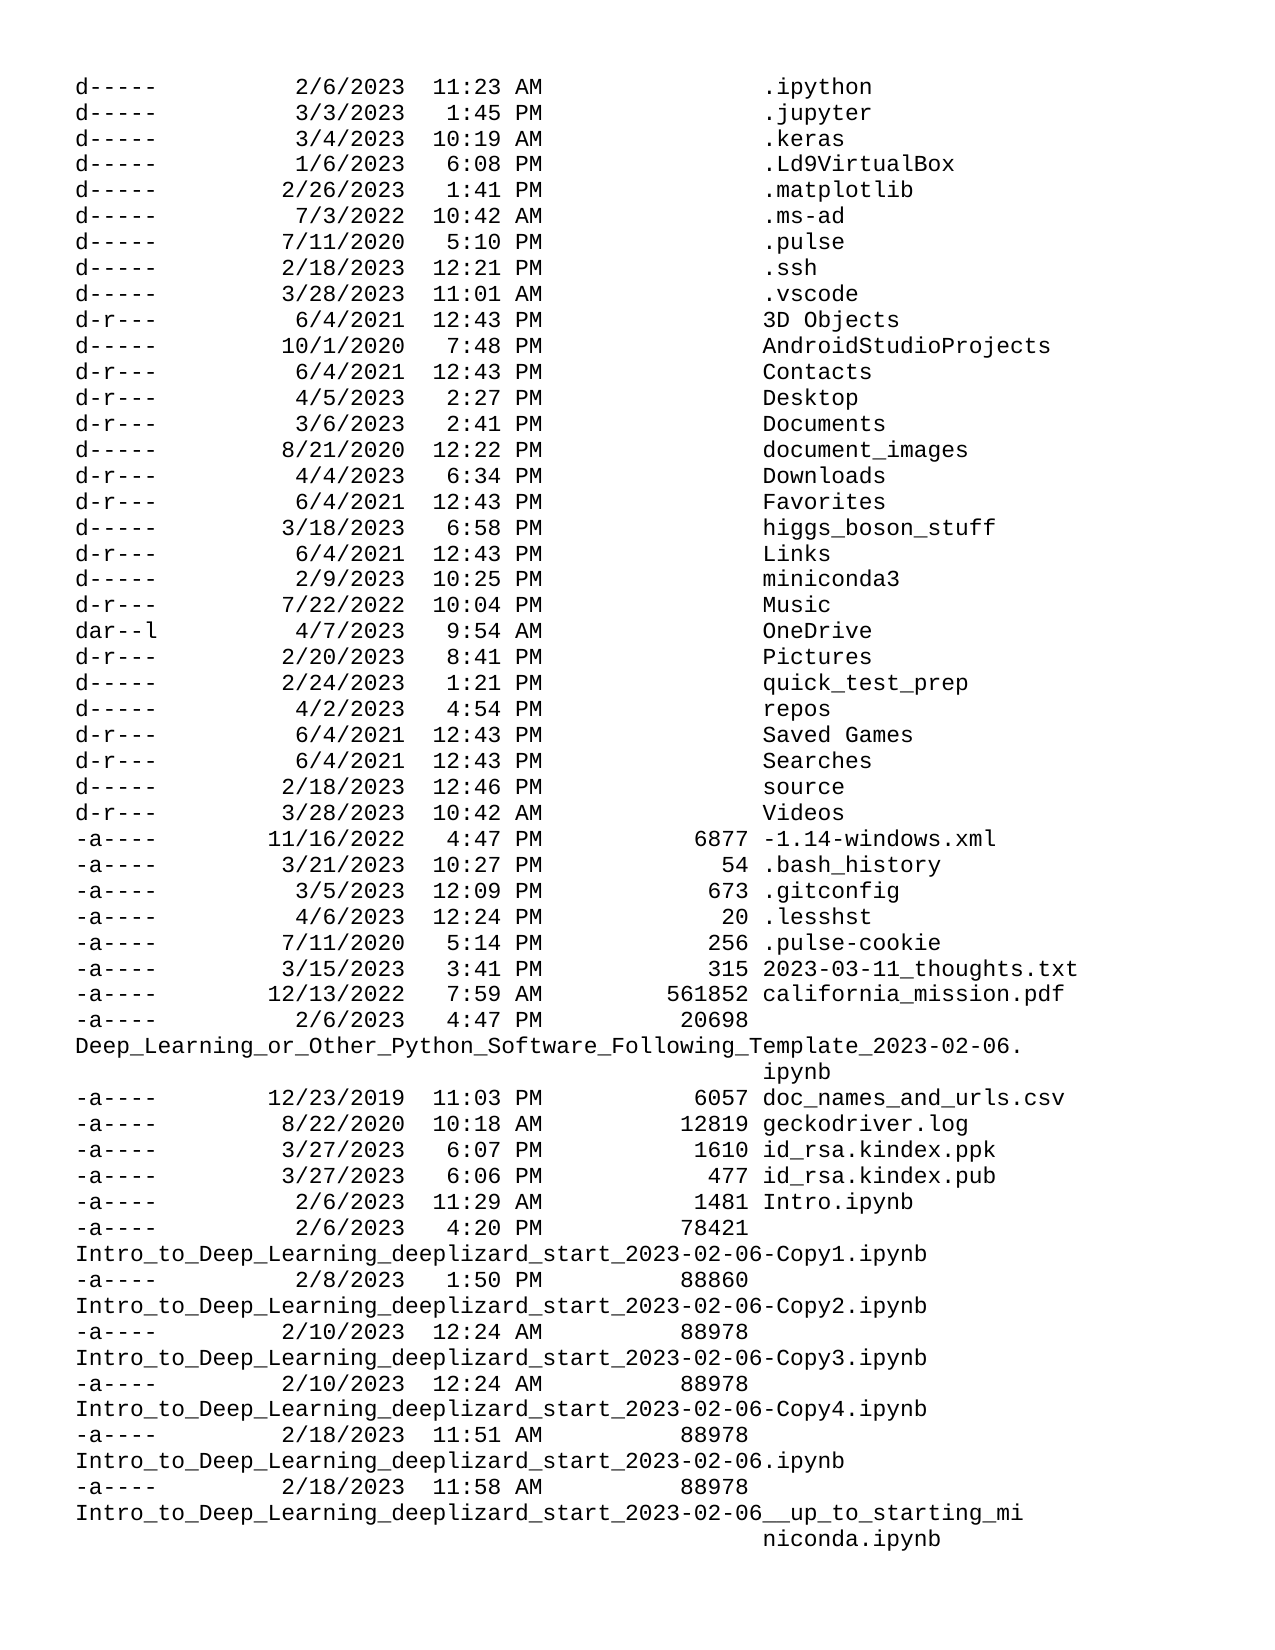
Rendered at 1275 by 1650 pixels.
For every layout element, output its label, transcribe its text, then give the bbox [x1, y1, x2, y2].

text dar--l 4/7/2023 9:54 AM OneDrive [75, 620, 1200, 646]
text d-r--- 3/28/2023 10:42 AM Videos [75, 801, 1200, 827]
text d-r--- 7/22/2022 10:04 PM Music [75, 594, 1200, 620]
text d----- 2/6/2023 11:23 AM .ipython [75, 75, 1200, 101]
text -a---- 2/18/2023 11:51 AM 88978 Intro_to_Deep_Learning_deeplizard_start_2023-02-06.ipynb [75, 1424, 1200, 1476]
text d-r--- 6/4/2021 12:43 PM Searches [75, 749, 1200, 775]
text d----- 3/4/2023 10:19 AM .keras [75, 127, 1200, 153]
text ipynb [75, 1061, 1200, 1087]
text d-r--- 6/4/2021 12:43 PM Links [75, 542, 1200, 568]
text niconda.ipynb [75, 1527, 1200, 1553]
text -a---- 8/22/2020 10:18 AM 12819 geckodriver.log [75, 1112, 1200, 1138]
text d-r--- 6/4/2021 12:43 PM 3D Objects [75, 308, 1200, 334]
text -a---- 11/16/2022 4:47 PM 6877 -1.14-windows.xml [75, 827, 1200, 853]
text d----- 10/1/2020 7:48 PM AndroidStudioProjects [75, 334, 1200, 360]
text d----- 3/3/2023 1:45 PM .jupyter [75, 101, 1200, 127]
text -a---- 3/27/2023 6:07 PM 1610 id_rsa.kindex.ppk [75, 1138, 1200, 1164]
text d----- 2/24/2023 1:21 PM quick_test_prep [75, 672, 1200, 697]
text d----- 2/18/2023 12:21 PM .ssh [75, 257, 1200, 282]
text -a---- 2/10/2023 12:24 AM 88978 Intro_to_Deep_Learning_deeplizard_start_2023-02-06-Copy3.ipynb [75, 1320, 1200, 1372]
text d-r--- 6/4/2021 12:43 PM Saved Games [75, 723, 1200, 749]
text d----- 2/26/2023 1:41 PM .matplotlib [75, 179, 1200, 205]
text d----- 7/11/2020 5:10 PM .pulse [75, 231, 1200, 257]
text -a---- 12/13/2022 7:59 AM 561852 california_mission.pdf [75, 983, 1200, 1009]
text -a---- 3/27/2023 6:06 PM 477 id_rsa.kindex.pub [75, 1164, 1200, 1190]
text -a---- 2/10/2023 12:24 AM 88978 Intro_to_Deep_Learning_deeplizard_start_2023-02-06-Copy4.ipynb [75, 1372, 1200, 1424]
text d----- 7/3/2022 10:42 AM .ms-ad [75, 205, 1200, 231]
text d----- 2/18/2023 12:46 PM source [75, 775, 1200, 801]
text d-r--- 3/6/2023 2:41 PM Documents [75, 412, 1200, 438]
text -a---- 3/15/2023 3:41 PM 315 2023-03-11_thoughts.txt [75, 957, 1200, 983]
text -a---- 3/21/2023 10:27 PM 54 .bash_history [75, 853, 1200, 879]
text -a---- 12/23/2019 11:03 PM 6057 doc_names_and_urls.csv [75, 1087, 1200, 1112]
text -a---- 3/5/2023 12:09 PM 673 .gitconfig [75, 879, 1200, 905]
text d----- 2/9/2023 10:25 PM miniconda3 [75, 568, 1200, 594]
text d----- 3/28/2023 11:01 AM .vscode [75, 282, 1200, 308]
text -a---- 2/6/2023 4:47 PM 20698 Deep_Learning_or_Other_Python_Software_Following_Template_2023-02-06. [75, 1009, 1200, 1061]
text -a---- 4/6/2023 12:24 PM 20 .lesshst [75, 905, 1200, 931]
text d----- 8/21/2020 12:22 PM document_images [75, 438, 1200, 464]
text d-r--- 6/4/2021 12:43 PM Favorites [75, 490, 1200, 516]
text -a---- 2/8/2023 1:50 PM 88860 Intro_to_Deep_Learning_deeplizard_start_2023-02-06-Copy2.ipynb [75, 1268, 1200, 1320]
text d----- 4/2/2023 4:54 PM repos [75, 697, 1200, 723]
text d----- 3/18/2023 6:58 PM higgs_boson_stuff [75, 516, 1200, 542]
text d----- 1/6/2023 6:08 PM .Ld9VirtualBox [75, 153, 1200, 179]
text -a---- 2/18/2023 11:58 AM 88978 Intro_to_Deep_Learning_deeplizard_start_2023-02-06__up_to_starting_mi [75, 1476, 1200, 1527]
text -a---- 2/6/2023 11:29 AM 1481 Intro.ipynb [75, 1190, 1200, 1216]
text d-r--- 2/20/2023 8:41 PM Pictures [75, 646, 1200, 672]
text d-r--- 4/5/2023 2:27 PM Desktop [75, 386, 1200, 412]
text d-r--- 4/4/2023 6:34 PM Downloads [75, 464, 1200, 490]
text -a---- 2/6/2023 4:20 PM 78421 Intro_to_Deep_Learning_deeplizard_start_2023-02-06-Copy1.ipynb [75, 1216, 1200, 1268]
text d-r--- 6/4/2021 12:43 PM Contacts [75, 360, 1200, 386]
text -a---- 7/11/2020 5:14 PM 256 .pulse-cookie [75, 931, 1200, 957]
